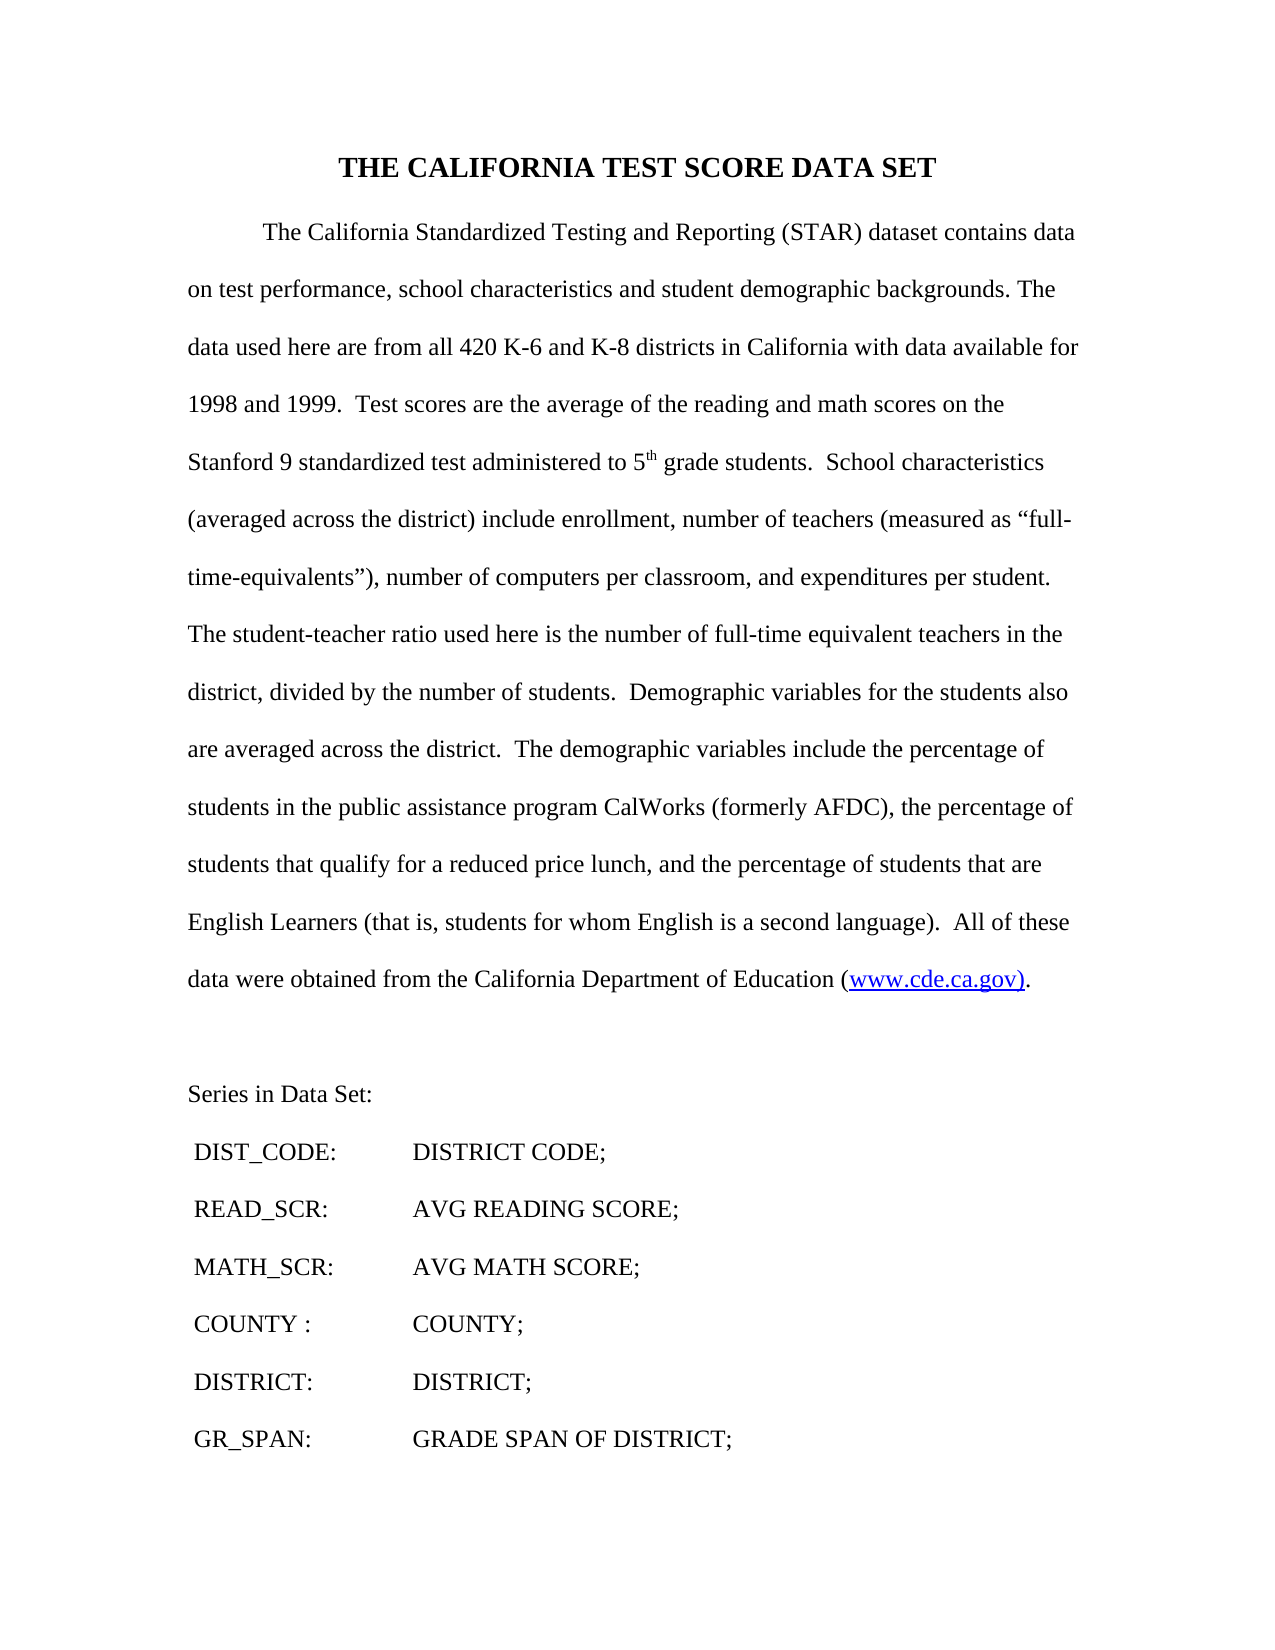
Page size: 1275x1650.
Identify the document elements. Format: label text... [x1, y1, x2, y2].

text Series in Data Set: [187, 1079, 1087, 1108]
text gr_span: grade span of district; [187, 1424, 1087, 1453]
text Math_scr: avg Math Score; [187, 1252, 1087, 1281]
title The California test score Data Set [187, 150, 1087, 183]
text The California Standardized Testing and Reporting (STAR) dataset contains data on test performance, school characteristics and student demographic backgrounds. The data used here are from all 420 K-6 and K-8 districts in California with data available for 1998 and 1999. Test scores are the average of the reading and math scores on the Stanford 9 standardized test administered to 5th grade students. School characteristics (averaged across the district) include enrollment, number of teachers (measured as “full-time-equivalents”), number of computers per classroom, and expenditures per student. The student-teacher ratio used here is the number of full-time equivalent teachers in the district, divided by the number of students. Demographic variables for the students also are averaged across the district. The demographic variables include the percentage of students in the public assistance program CalWorks (formerly AFDC), the percentage of students that qualify for a reduced price lunch, and the percentage of students that are English Learners (that is, students for whom English is a second language). All of these data were obtained from the California Department of Education (www.cde.ca.gov). [187, 217, 1087, 993]
text County : county; [187, 1309, 1087, 1338]
text dist_code: district Code; [187, 1137, 1087, 1166]
text District: District; [187, 1367, 1087, 1396]
text Read_scr: avg Reading Score; [187, 1194, 1087, 1223]
